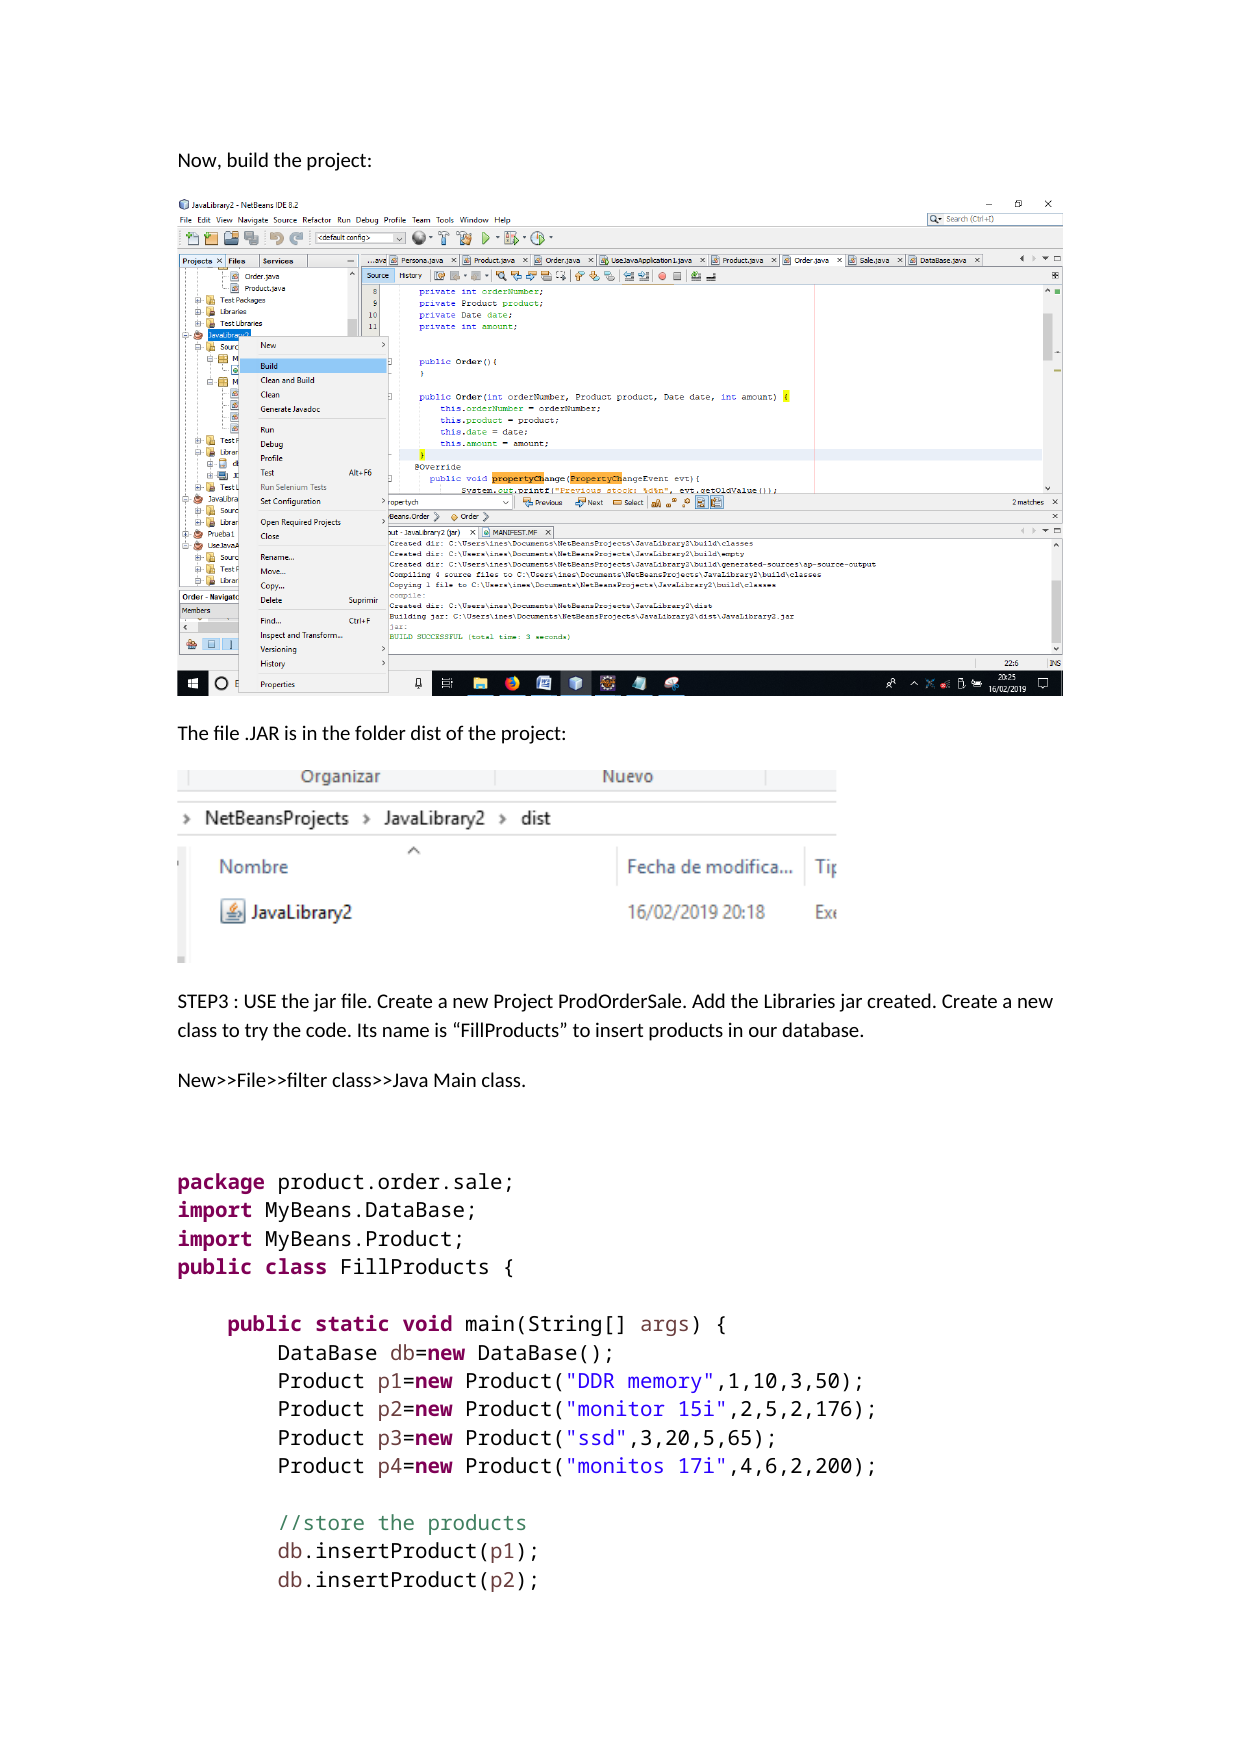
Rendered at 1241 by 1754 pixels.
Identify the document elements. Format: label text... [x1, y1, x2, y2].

text DataBase db=new DataBase(); [177, 1338, 1063, 1366]
text public static void main(String[] args) { [177, 1309, 1063, 1338]
text db.insertProduct(p1); [177, 1536, 1063, 1565]
text import MyBeans.DataBase; [177, 1195, 1063, 1224]
text package product.order.sale; [177, 1167, 1063, 1195]
text db.insertProduct(p2); [177, 1565, 1063, 1593]
text Product p1=new Product("DDR memory",1,10,3,50); [177, 1366, 1063, 1394]
text Product p4=new Product("monitos 17i",4,6,2,200); [177, 1451, 1063, 1480]
picture [177, 197, 1063, 696]
text public class FillProducts { [177, 1252, 1063, 1281]
text //store the products [177, 1508, 1063, 1536]
text import MyBeans.Product; [177, 1224, 1063, 1252]
text The file .JAR is in the folder dist of the project: [177, 721, 1063, 746]
text STEP3 : USE the jar file. Create a new Project ProdOrderSale. Add the Libraries jar created. Create a new class to try the code. Its name is “FillProducts” to insert products in our database. [177, 988, 1063, 1042]
text New>>File>>filter class>>Java Main class. [177, 1067, 1063, 1092]
text Product p2=new Product("monitor 15i",2,5,2,176); [177, 1394, 1063, 1423]
text Now, build the project: [177, 148, 1063, 173]
text Product p3=new Product("ssd",3,20,5,65); [177, 1423, 1063, 1451]
picture [177, 770, 837, 963]
